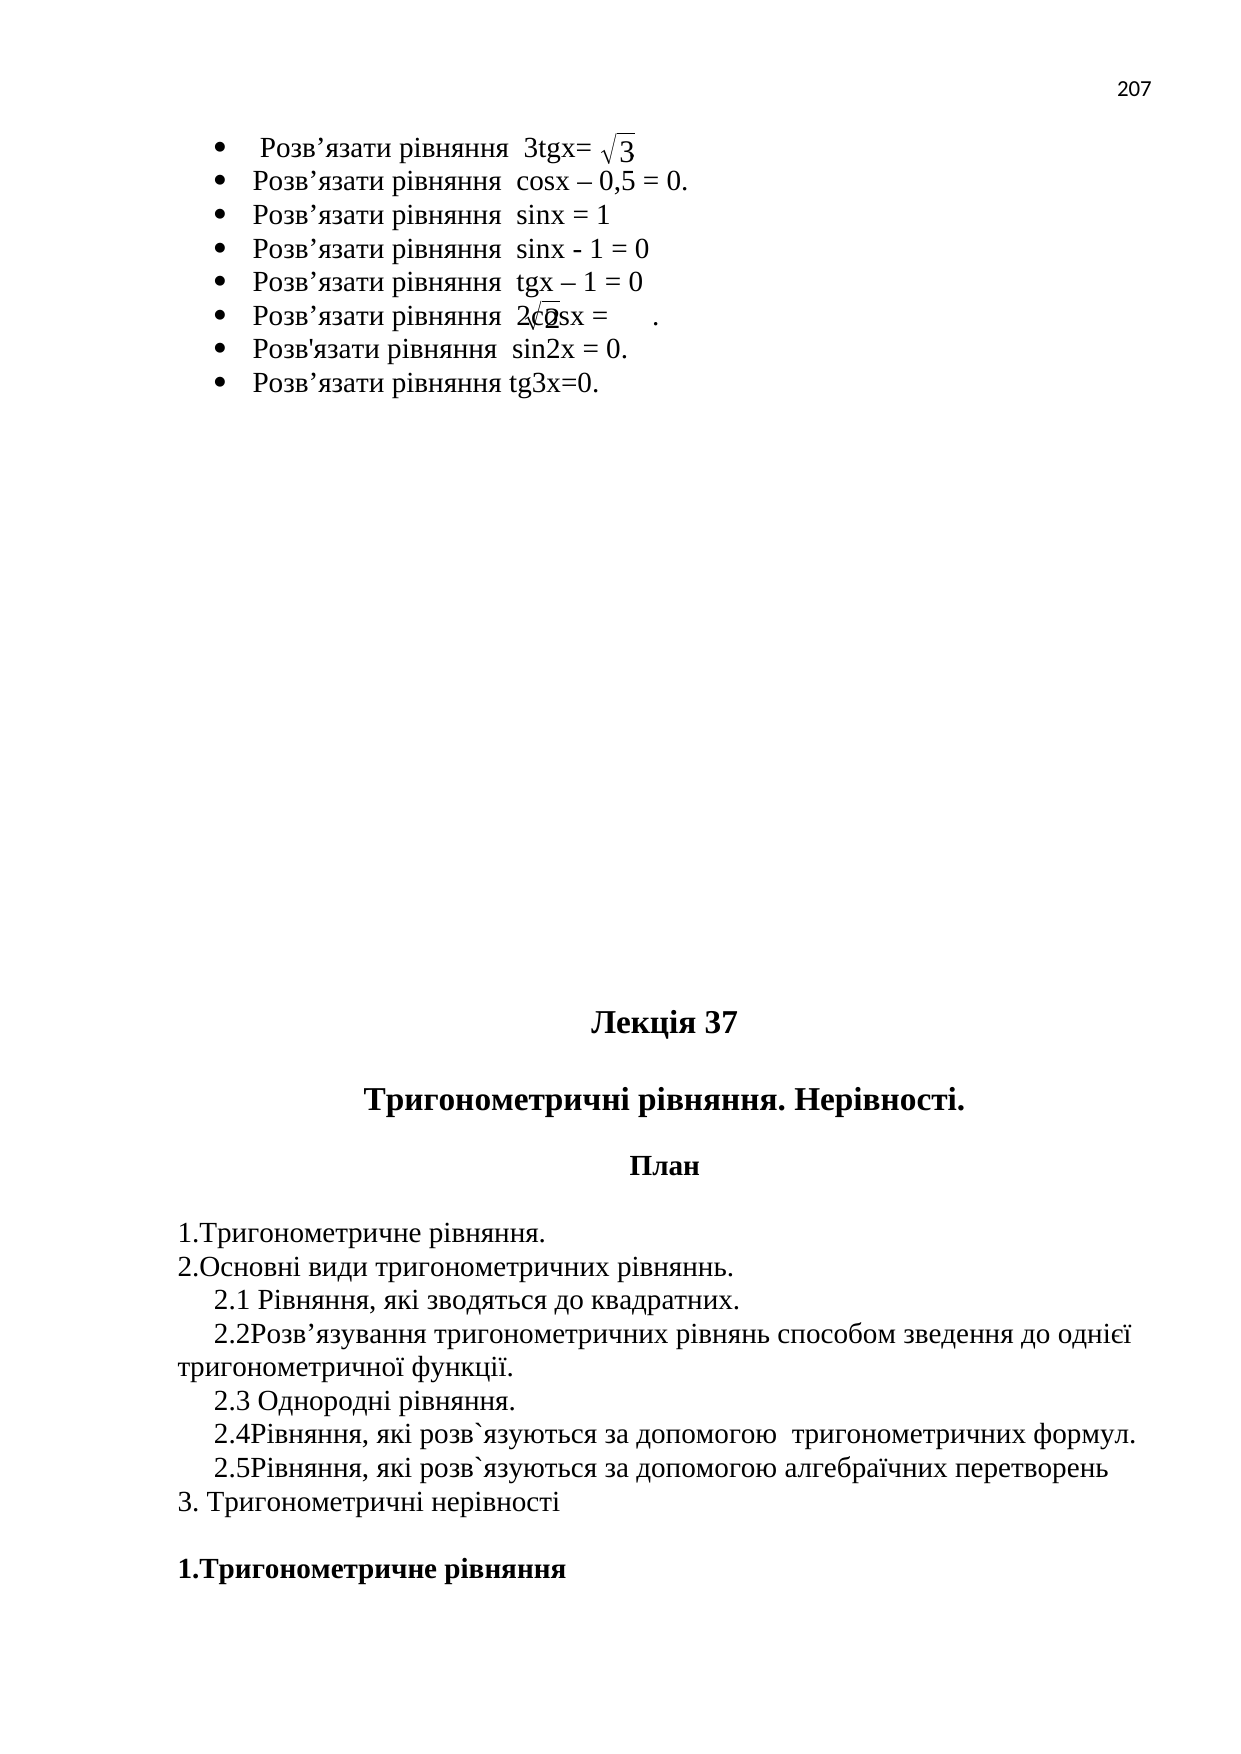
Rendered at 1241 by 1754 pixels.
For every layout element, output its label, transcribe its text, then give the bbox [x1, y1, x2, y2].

text Лекція 37 [177, 1003, 1152, 1041]
list Розв’язати рівняння sinх = 1 [215, 197, 1152, 231]
list Розв’язати рівняння 3tgx= . [215, 130, 1152, 163]
text 2.4Рівняння, які розв`язуються за допомогою тригонометричних формул. [177, 1417, 1152, 1450]
text 1.Тригонометричне рівняння [177, 1551, 1152, 1584]
list Розв’язати рівняння tg3x=0. [215, 365, 1152, 399]
list Розв’язати рівняння sinх - 1 = 0 [215, 231, 1152, 264]
text 3. Тригонометричні нерівності [177, 1484, 1152, 1517]
text 2.2Розв’язування тригонометричних рівнянь способом зведення до однієї тригонометричної функції. [177, 1316, 1152, 1383]
text 2.1 Рівняння, які зводяться до квадратних. [177, 1282, 1152, 1316]
list Розв'язати рівняння sin2х = 0. [215, 332, 1152, 365]
list Розв’язати рівняння 2cosх = . [215, 298, 1152, 332]
text 2.5Рівняння, які розв`язуються за допомогою алгебраїчних перетворень [177, 1450, 1152, 1484]
text План [177, 1148, 1152, 1182]
text 1.Тригонометричне рівняння. [177, 1215, 1152, 1249]
text Тригонометричні рівняння. Нерівності. [177, 1079, 1152, 1118]
text 2.3 Однородні рівняння. [177, 1383, 1152, 1417]
text 2.Основні види тригонометричних рівняннь. [177, 1249, 1152, 1282]
list Розв’язати рівняння cosх – 0,5 = 0. [215, 163, 1152, 197]
list Розв’язати рівняння tgx – 1 = 0 [215, 264, 1152, 298]
